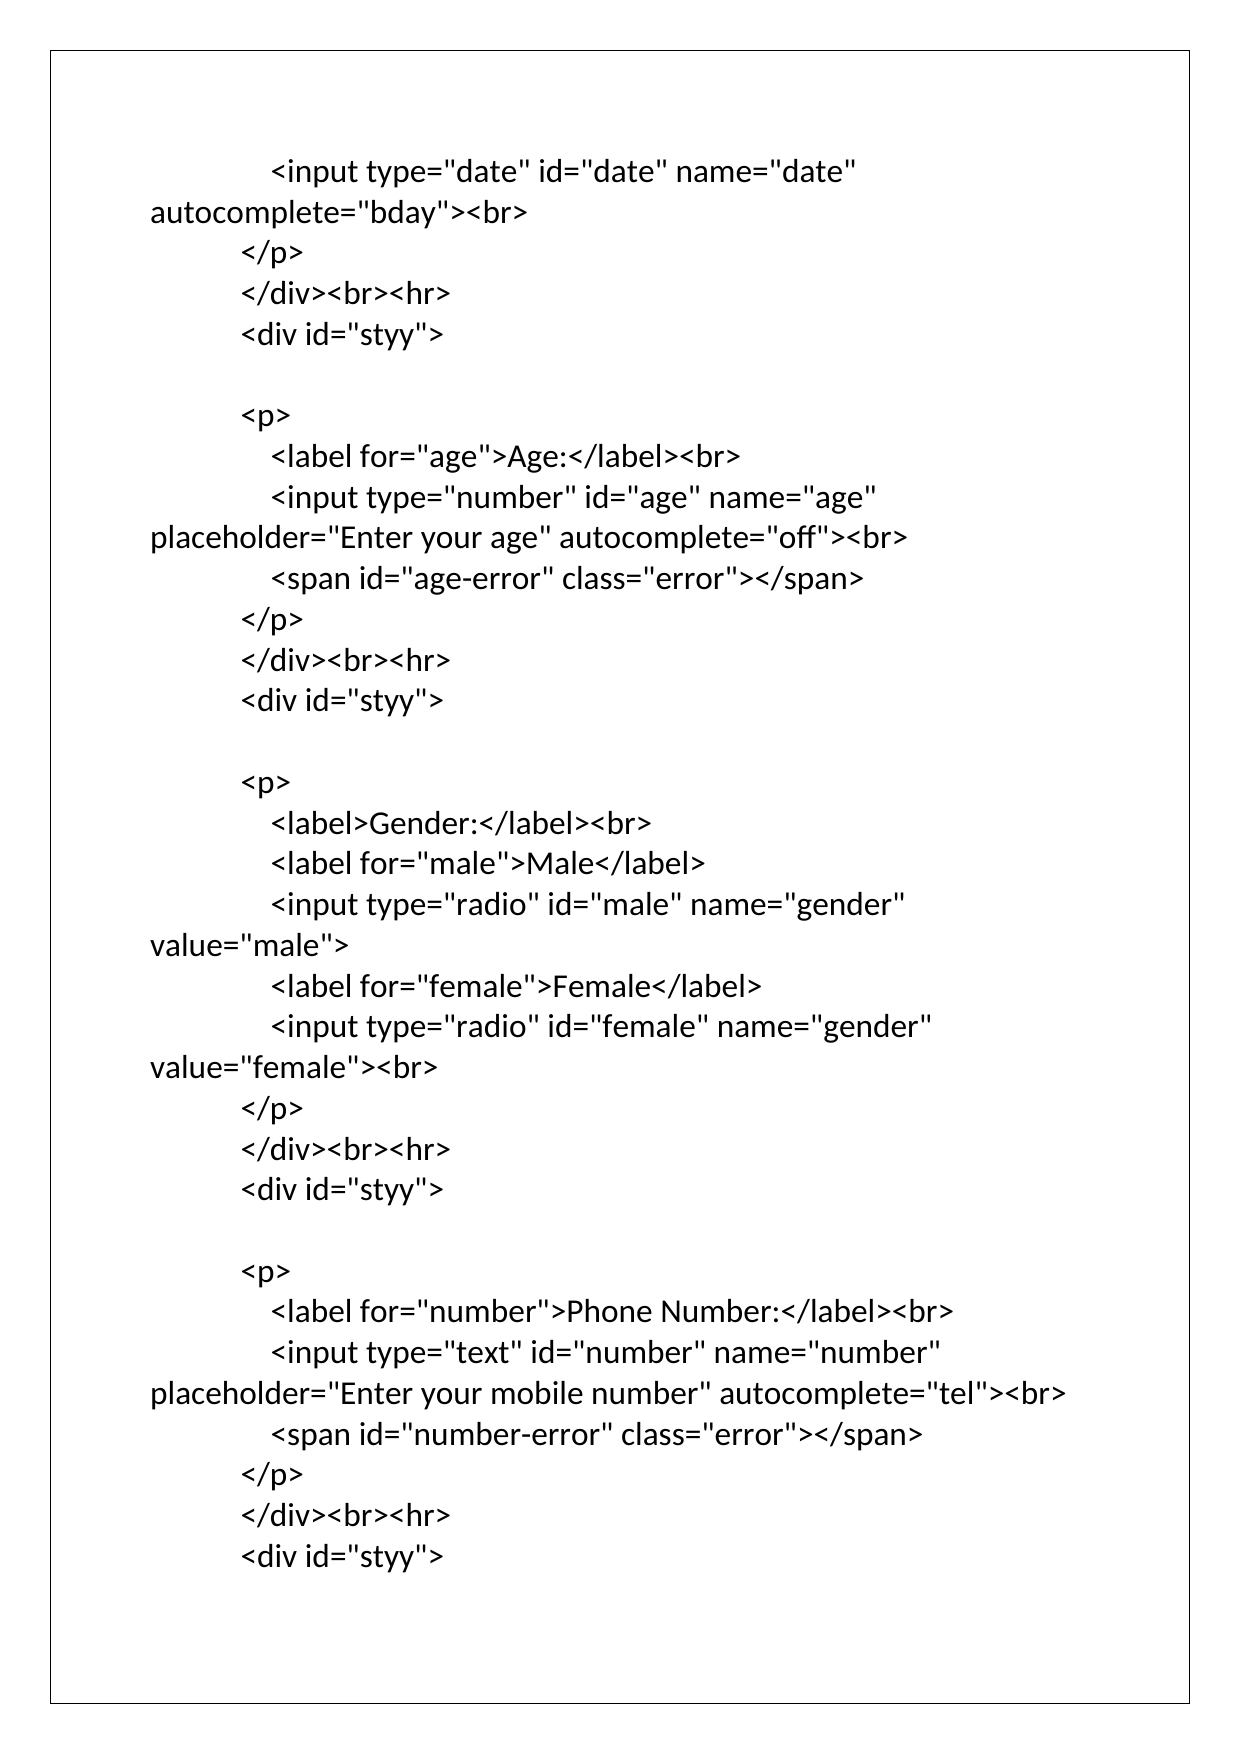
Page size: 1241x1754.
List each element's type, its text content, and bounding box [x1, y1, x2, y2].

text </p> [150, 1087, 1090, 1127]
text <input type="radio" id="female" name="gender" value="female"><br> [150, 1005, 1090, 1087]
text <p> [150, 761, 1090, 802]
text <input type="date" id="date" name="date" autocomplete="bday"><br> [150, 150, 1090, 231]
text <input type="radio" id="male" name="gender" value="male"> [150, 883, 1090, 964]
text <span id="number-error" class="error"></span> [150, 1413, 1090, 1453]
text <div id="styy"> [150, 1535, 1090, 1576]
text <div id="styy"> [150, 313, 1090, 354]
text <input type="text" id="number" name="number" placeholder="Enter your mobile number" autocomplete="tel"><br> [150, 1331, 1090, 1413]
text <label for="age">Age:</label><br> [150, 435, 1090, 476]
text <p> [150, 394, 1090, 435]
text </div><br><hr> [150, 639, 1090, 679]
text </p> [150, 598, 1090, 639]
text </p> [150, 231, 1090, 272]
text <label>Gender:</label><br> [150, 802, 1090, 842]
text <label for="female">Female</label> [150, 964, 1090, 1005]
text <p> [150, 1250, 1090, 1290]
text <label for="number">Phone Number:</label><br> [150, 1290, 1090, 1331]
text </p> [150, 1453, 1090, 1494]
text <label for="male">Male</label> [150, 842, 1090, 883]
text <div id="styy"> [150, 1168, 1090, 1209]
text </div><br><hr> [150, 1494, 1090, 1535]
text </div><br><hr> [150, 272, 1090, 313]
text <span id="age-error" class="error"></span> [150, 557, 1090, 598]
text <input type="number" id="age" name="age" placeholder="Enter your age" autocomplete="off"><br> [150, 476, 1090, 557]
text </div><br><hr> [150, 1127, 1090, 1168]
text <div id="styy"> [150, 679, 1090, 720]
